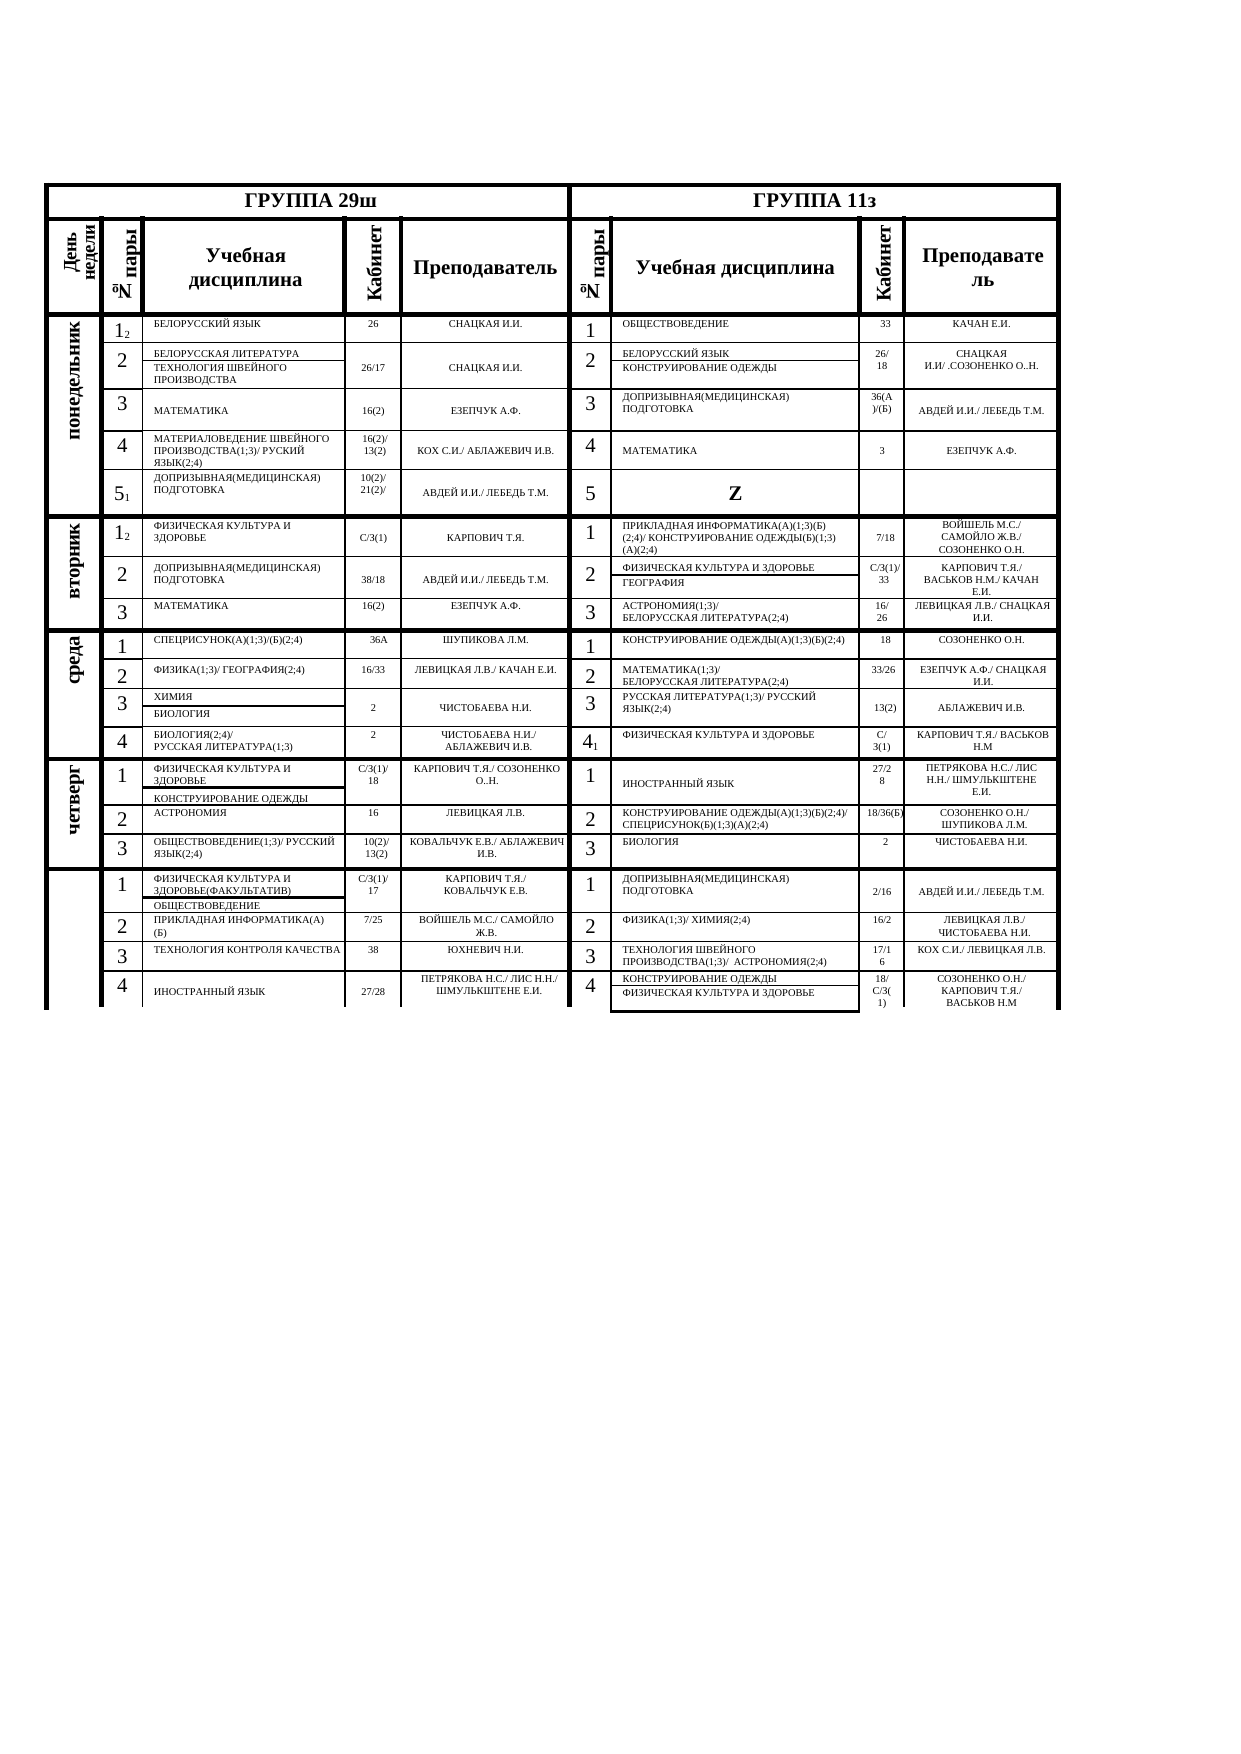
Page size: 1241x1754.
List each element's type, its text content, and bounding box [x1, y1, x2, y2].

table_cell 18 [860, 633, 903, 658]
table_header [49, 187, 142, 216]
table_cell 27/28 [345, 972, 401, 1010]
table_cell КОНСТРУИРОВАНИЕ ОДЕЖДЫ [612, 361, 858, 388]
table_cell 16 [346, 806, 400, 833]
table_cell 3 [572, 390, 610, 430]
table_cell 4 [104, 728, 142, 757]
table_cell КАРПОВИЧ Т.Я./ СОЗОНЕНКО О..Н. [402, 761, 567, 804]
table_cell 13(2) [860, 689, 903, 726]
table_cell ТЕХНОЛОГИЯ ШВЕЙНОГО ПРОИЗВОДСТВА(1;3)/ АСТРОНОМИЯ(2;4) [612, 942, 858, 970]
table_cell 3 [104, 599, 142, 628]
table_cell АВДЕЙ И.И./ ЛЕБЕДЬ Т.М. [402, 470, 567, 514]
table_cell 1 [104, 871, 142, 912]
table_cell АБЛАЖЕВИЧ И.В. [905, 689, 1056, 726]
table_cell КОХ С.И./ ЛЕВИЦКАЯ Л.В. [905, 942, 1056, 970]
table_cell 2 [572, 806, 610, 833]
table_cell 38 [346, 942, 400, 970]
table_cell ЮХНЕВИЧ Н.И. [402, 942, 567, 970]
table_cell [104, 221, 140, 312]
table_cell ХИМИЯ [143, 689, 344, 705]
table_cell 16(2)/ 13(2) [346, 431, 400, 469]
table_cell 3 [104, 390, 142, 430]
table_cell 12 [104, 317, 142, 342]
table_cell ТЕХНОЛОГИЯ КОНТРОЛЯ КАЧЕСТВА [143, 942, 344, 970]
table_cell С/З(1) [346, 519, 400, 556]
table_cell 2 [346, 689, 400, 726]
table_cell 4 [570, 972, 610, 1010]
table_cell 4 [572, 432, 610, 469]
table_cell 16/2 [860, 913, 903, 941]
table_cell ФИЗИЧЕСКАЯ КУЛЬТУРА И ЗДОРОВЬЕ [143, 519, 344, 556]
table_cell [49, 871, 101, 1010]
table_cell 36(А )/(Б) [860, 390, 903, 430]
table_cell 3 [104, 835, 142, 867]
table_cell 16/ 26 [860, 599, 903, 628]
table_cell [905, 470, 1056, 514]
table_cell 26/ 18 [860, 343, 903, 388]
table_cell Преподаватель [403, 221, 567, 312]
table_cell ДОПРИЗЫВНАЯ(МЕДИЦИНСКАЯ) ПОДГОТОВКА [143, 557, 344, 597]
table_cell 1 [572, 519, 610, 556]
table_cell ФИЗИЧЕСКАЯ КУЛЬТУРА И ЗДОРОВЬЕ [143, 761, 344, 786]
table_cell ЕЗЕПЧУК А.Ф. [402, 599, 567, 628]
table_cell 2 [104, 557, 142, 597]
table_cell ФИЗИЧЕСКАЯ КУЛЬТУРА И ЗДОРОВЬЕ [612, 986, 858, 1010]
table_cell [572, 221, 609, 312]
table_cell Z [612, 470, 858, 514]
table_cell ФИЗИКА(1;3)/ ХИМИЯ(2;4) [612, 913, 858, 941]
table_cell ЛЕВИЦКАЯ Л.В./ КАЧАН Е.И. [402, 659, 567, 688]
table_cell КАРПОВИЧ Т.Я. [402, 519, 567, 556]
table_cell 2 [572, 660, 610, 688]
table_cell ЧИСТОБАЕВА Н.И. [905, 835, 1056, 867]
table_cell 7/18 [860, 519, 903, 556]
table_cell МАТЕМАТИКА [143, 599, 344, 628]
table_header ГРУППА 11з [572, 187, 1056, 216]
table_cell С/З(1)/ 33 [860, 557, 903, 597]
table_cell 16(2) [346, 599, 400, 628]
table_cell ФИЗИЧЕСКАЯ КУЛЬТУРА И ЗДОРОВЬЕ [612, 557, 858, 573]
table_cell 3 [572, 599, 610, 628]
table_cell ВОЙШЕЛЬ М.С./ САМОЙЛО Ж.В./ СОЗОНЕНКО О.Н. [905, 519, 1056, 556]
table_cell ВОЙШЕЛЬ М.С./ САМОЙЛО Ж.В. [402, 913, 567, 941]
table_cell ЧИСТОБАЕВА Н.И./ АБЛАЖЕВИЧ И.В. [402, 727, 567, 757]
table_cell ЛЕВИЦКАЯ Л.В./ ЧИСТОБАЕВА Н.И. [905, 913, 1056, 941]
table_cell 1 [572, 317, 610, 342]
table_cell 2 [572, 913, 610, 941]
table_cell 7/25 [346, 913, 400, 941]
table_cell СНАЦКАЯ И.И. [402, 317, 567, 342]
table_cell 2 [104, 660, 142, 688]
table_cell С/З(1)/ 18 [346, 761, 400, 804]
table_cell 2 [104, 913, 142, 941]
table_cell КОНСТРУИРОВАНИЕ ОДЕЖДЫ [612, 972, 858, 985]
table_cell БИОЛОГИЯ [143, 707, 344, 726]
table_cell [49, 221, 99, 312]
table_cell ЕЗЕПЧУК А.Ф. [905, 432, 1056, 469]
table_cell ФИЗИЧЕСКАЯ КУЛЬТУРА И ЗДОРОВЬЕ(ФАКУЛЬТАТИВ) [143, 871, 344, 896]
table_cell БИОЛОГИЯ(2;4)/ РУССКАЯ ЛИТЕРАТУРА(1;3) [143, 727, 344, 757]
table_cell [860, 470, 903, 514]
table_cell Учебная дисциплина [613, 221, 857, 312]
table_cell 3 [572, 835, 610, 867]
table_cell 51 [104, 470, 142, 514]
table_cell 16(2) [346, 389, 400, 430]
table_cell СОЗОНЕНКО О.Н. [905, 633, 1056, 658]
table_cell ПЕТРЯКОВА Н.С./ ЛИС Н.Н./ ШМУЛЬКШТЕНЕ Е.И. [401, 972, 570, 1010]
table_cell Преподавате ль [906, 221, 1056, 312]
table_cell АВДЕЙ И.И./ ЛЕБЕДЬ Т.М. [905, 390, 1056, 430]
table_cell 3 [860, 432, 903, 469]
table_cell ПРИКЛАДНАЯ ИНФОРМАТИКА(А)(1;3)(Б) (2;4)/ КОНСТРУИРОВАНИЕ ОДЕЖДЫ(Б)(1;3) (А)(2;4) [612, 519, 858, 556]
table_cell КАЧАН Е.И. [905, 317, 1056, 342]
table_cell ЕЗЕПЧУК А.Ф. [402, 389, 567, 430]
table_cell 1 [104, 761, 142, 804]
table_cell 36А [346, 633, 400, 658]
table_cell КОНСТРУИРОВАНИЕ ОДЕЖДЫ(А)(1;3)(Б)(2;4) [612, 633, 858, 658]
table_cell 4 [101, 972, 142, 1010]
table_header ГРУППА 29ш [142, 187, 567, 216]
table_cell АВДЕЙ И.И./ ЛЕБЕДЬ Т.М. [905, 871, 1056, 912]
table_cell ОБЩЕСТВОВЕДЕНИЕ [612, 317, 858, 342]
table_cell 33/26 [860, 660, 903, 688]
table_cell [49, 519, 99, 628]
table_cell ДОПРИЗЫВНАЯ(МЕДИЦИНСКАЯ) ПОДГОТОВКА [612, 871, 858, 912]
table_cell [49, 317, 99, 514]
table_cell ЛЕВИЦКАЯ Л.В. [402, 806, 567, 833]
table_cell 33 [860, 317, 903, 342]
table_cell [862, 221, 902, 312]
table_cell 16/33 [346, 659, 400, 688]
table_cell КАРПОВИЧ Т.Я./ КОВАЛЬЧУК Е.В. [402, 871, 567, 912]
table_cell ЕЗЕПЧУК А.Ф./ СНАЦКАЯ И.И. [905, 660, 1056, 688]
table_cell ГЕОГРАФИЯ [612, 576, 858, 597]
table_cell СПЕЦРИСУНОК(А)(1;3)/(Б)(2;4) [143, 633, 344, 658]
table_cell ДОПРИЗЫВНАЯ(МЕДИЦИНСКАЯ) ПОДГОТОВКА [143, 470, 344, 514]
table_cell ИНОСТРАННЫЙ ЯЗЫК [612, 761, 858, 804]
table_cell АВДЕЙ И.И./ ЛЕБЕДЬ Т.М. [402, 557, 567, 597]
table_cell АСТРОНОМИЯ [143, 806, 344, 833]
table_cell [49, 761, 99, 867]
table_cell 3 [104, 942, 142, 970]
table_cell 26 [346, 317, 400, 342]
table_cell БЕЛОРУССКИЙ ЯЗЫК [612, 343, 858, 359]
table_cell 12 [104, 519, 142, 556]
table_cell ШУПИКОВА Л.М. [402, 633, 567, 658]
table_cell С/З(1)/ 17 [346, 871, 400, 912]
table_cell ФИЗИКА(1;3)/ ГЕОГРАФИЯ(2;4) [143, 659, 344, 688]
table_cell 10(2)/ 21(2)/ [346, 470, 400, 514]
table_cell 17/1 6 [860, 942, 903, 970]
table_cell 1 [572, 871, 610, 912]
table_cell 41 [572, 728, 610, 757]
table_cell 1 [572, 761, 610, 804]
table_cell 1 [104, 633, 142, 658]
table_cell ТЕХНОЛОГИЯ ШВЕЙНОГО ПРОИЗВОДСТВА [143, 361, 344, 388]
table_cell МАТЕМАТИКА [612, 432, 858, 469]
table_cell 2 [572, 557, 610, 597]
table_cell 2 [104, 343, 142, 388]
table_cell [347, 221, 399, 312]
table_cell 2/16 [860, 871, 903, 912]
table_cell 2 [104, 806, 142, 833]
table_cell СНАЦКАЯ И.И. [402, 343, 567, 388]
table_cell РУССКАЯ ЛИТЕРАТУРА(1;3)/ РУССКИЙ ЯЗЫК(2;4) [612, 689, 858, 726]
table_cell ЧИСТОБАЕВА Н.И. [402, 689, 567, 726]
table_cell БИОЛОГИЯ [612, 835, 858, 867]
table_cell 5 [572, 470, 610, 514]
table_cell 3 [572, 942, 610, 970]
table_cell МАТЕРИАЛОВЕДЕНИЕ ШВЕЙНОГО ПРОИЗВОДСТВА(1;3)/ РУСКИЙ ЯЗЫК(2;4) [143, 431, 344, 469]
table_cell ЛЕВИЦКАЯ Л.В./ СНАЦКАЯ И.И. [905, 599, 1056, 628]
table_cell ДОПРИЗЫВНАЯ(МЕДИЦИНСКАЯ) ПОДГОТОВКА [612, 390, 858, 430]
table_cell КАРПОВИЧ Т.Я./ ВАСЬКОВ Н.М./ КАЧАН Е.И. [905, 557, 1056, 597]
table_cell С/ З(1) [860, 728, 903, 757]
table_cell СОЗОНЕНКО О.Н./ ШУПИКОВА Л.М. [905, 806, 1056, 833]
table_cell ФИЗИЧЕСКАЯ КУЛЬТУРА И ЗДОРОВЬЕ [612, 728, 858, 757]
table_cell ОБЩЕСТВОВЕДЕНИЕ(1;3)/ РУССКИЙ ЯЗЫК(2;4) [143, 835, 344, 867]
table_cell 3 [572, 689, 610, 726]
table_cell 4 [104, 432, 142, 469]
table_cell СНАЦКАЯ И.И/ .СОЗОНЕНКО О..Н. [905, 343, 1056, 388]
table_cell БЕЛОРУССКАЯ ЛИТЕРАТУРА [143, 343, 344, 359]
table_cell 18/ С/З( 1) [860, 972, 904, 1010]
table_cell 26/17 [346, 343, 400, 388]
table_cell МАТЕМАТИКА [143, 389, 344, 430]
table_cell 2 [346, 727, 400, 757]
table_cell КОВАЛЬЧУК Е.В./ АБЛАЖЕВИЧ И.В. [402, 835, 567, 867]
table_cell КОХ С.И./ АБЛАЖЕВИЧ И.В. [402, 431, 567, 469]
table_cell 3 [104, 689, 142, 726]
table_cell 10(2)/ 13(2) [346, 835, 400, 867]
table_cell 1 [572, 633, 610, 658]
table_cell 2 [572, 343, 610, 388]
table_cell БЕЛОРУССКИЙ ЯЗЫК [143, 317, 344, 342]
table_cell КАРПОВИЧ Т.Я./ ВАСЬКОВ Н.М [905, 728, 1056, 757]
table_cell 18/36(Б) [860, 806, 903, 833]
table_cell 27/2 8 [860, 761, 903, 804]
table_cell ПЕТРЯКОВА Н.С./ ЛИС Н.Н./ ШМУЛЬКШТЕНЕ Е.И. [905, 761, 1056, 804]
table_cell МАТЕМАТИКА(1;3)/ БЕЛОРУССКАЯ ЛИТЕРАТУРА(2;4) [612, 660, 858, 688]
table_cell ОБЩЕСТВОВЕДЕНИЕ [143, 899, 344, 912]
table_cell [49, 633, 99, 757]
table_cell 2 [860, 835, 903, 867]
table_cell 38/18 [346, 557, 400, 597]
table_cell КОНСТРУИРОВАНИЕ ОДЕЖДЫ [143, 789, 344, 804]
table_cell КОНСТРУИРОВАНИЕ ОДЕЖДЫ(А)(1;3)(Б)(2;4)/ СПЕЦРИСУНОК(Б)(1;3)(А)(2;4) [612, 806, 858, 833]
table_cell АСТРОНОМИЯ(1;3)/ БЕЛОРУССКАЯ ЛИТЕРАТУРА(2;4) [612, 599, 858, 628]
table_cell ПРИКЛАДНАЯ ИНФОРМАТИКА(А) (Б) [143, 913, 344, 941]
table_cell СОЗОНЕНКО О.Н./ КАРПОВИЧ Т.Я./ ВАСЬКОВ Н.М [904, 972, 1056, 1010]
table_cell Учебная дисциплина [145, 221, 342, 312]
table_cell ИНОСТРАННЫЙ ЯЗЫК [142, 972, 345, 1010]
